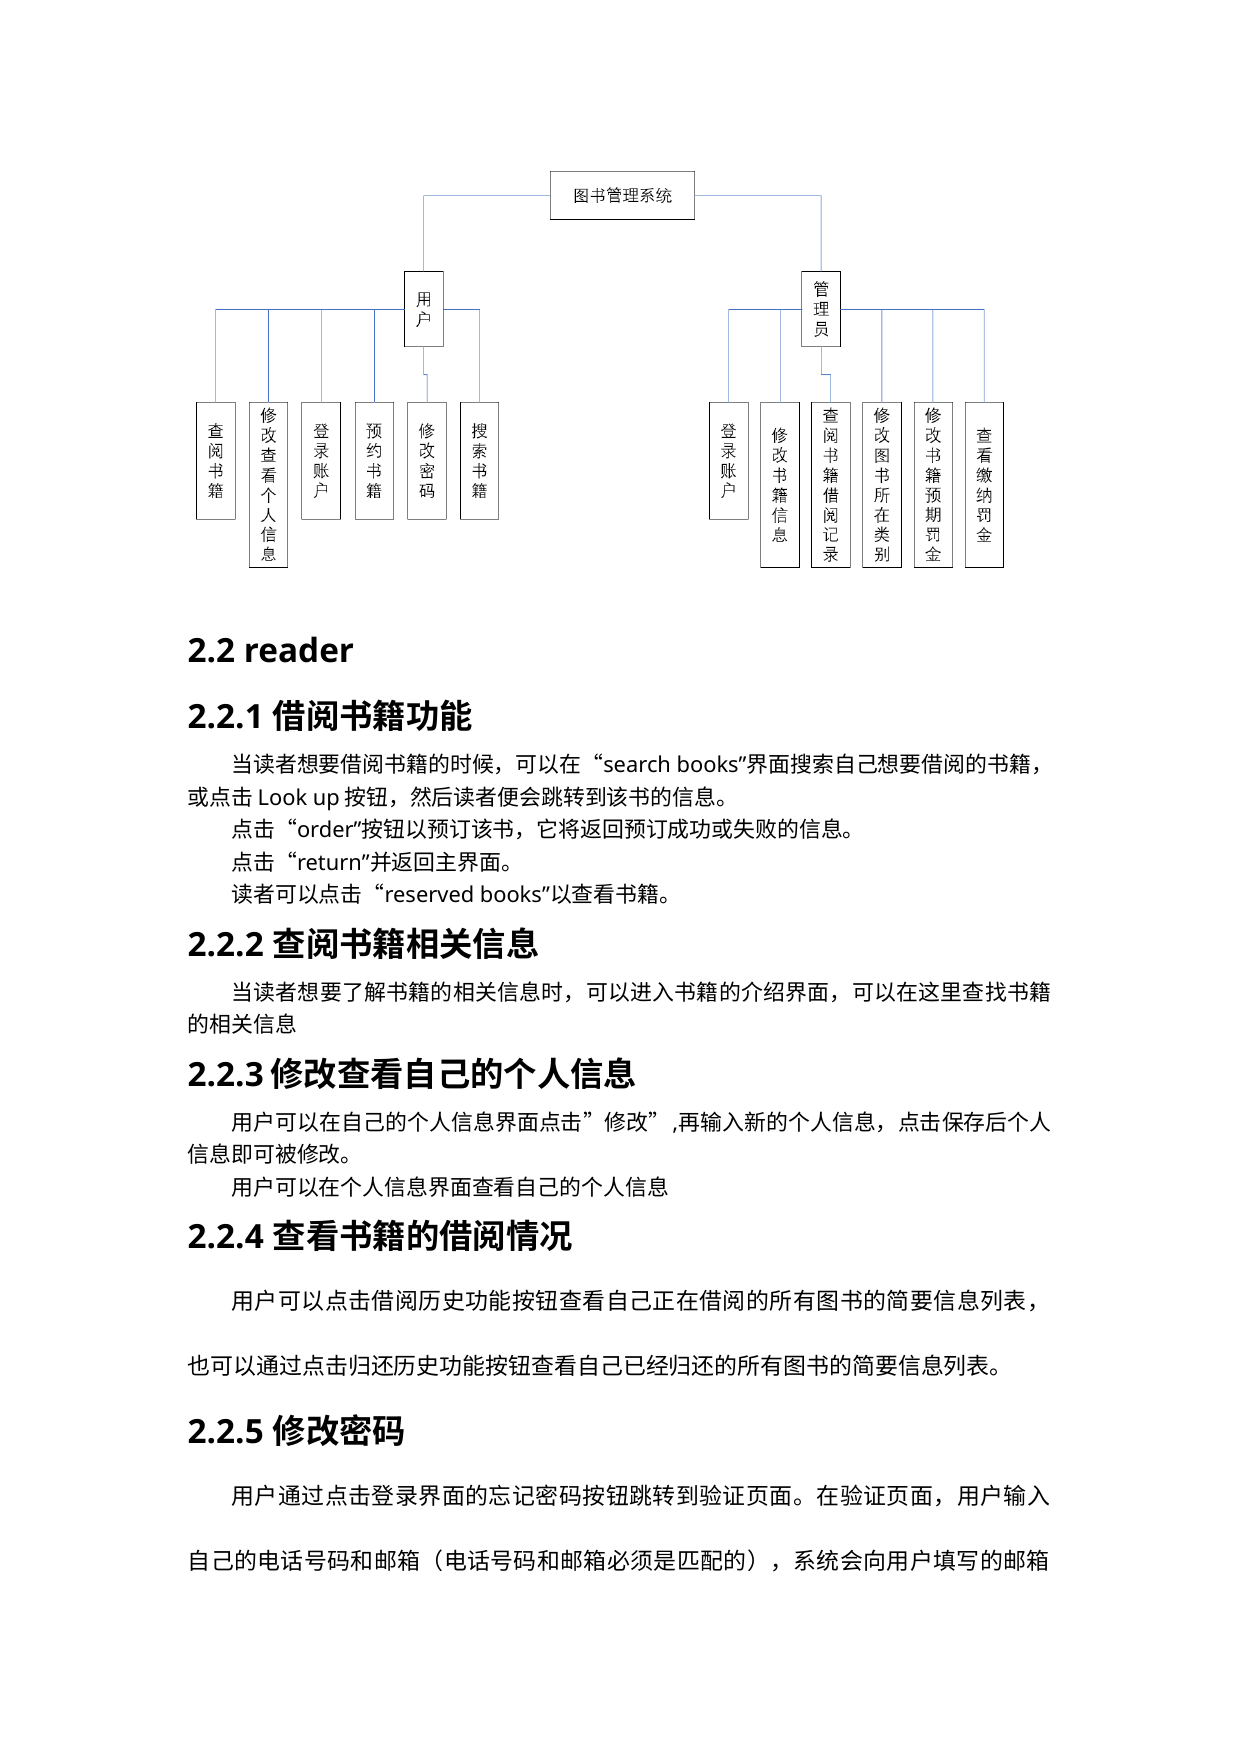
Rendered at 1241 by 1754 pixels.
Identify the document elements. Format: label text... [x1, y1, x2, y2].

text 用户可以在自己的个人信息界面点击”修改”,再输入新的个人信息，点击保存后个人信息即可被修改。 [187, 1104, 1053, 1169]
text 2.2.3修改查看自己的个人信息 [187, 1039, 1053, 1104]
text 当读者想要了解书籍的相关信息时，可以进入书籍的介绍界面，可以在这里查找书籍的相关信息 [187, 974, 1053, 1039]
text 用户可以在个人信息界面查看自己的个人信息 [187, 1169, 1053, 1202]
text 2.2.5 修改密码 [187, 1397, 1053, 1462]
text 点击“return”并返回主界面。 [187, 844, 1053, 877]
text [187, 1462, 1053, 1592]
text 2.2.2 查阅书籍相关信息 [187, 909, 1053, 974]
text 读者可以点击“reserved books”以查看书籍。 [187, 877, 1053, 909]
text 点击“order”按钮以预订该书，它将返回预订成功或失败的信息。 [187, 812, 1053, 844]
text 2.2.1 借阅书籍功能 [187, 682, 1053, 747]
text 2.2.4 查看书籍的借阅情况 [187, 1202, 1053, 1267]
text 2.2 reader [187, 617, 1053, 682]
text 当读者想要借阅书籍的时候，可以在“search books”界面搜索自己想要借阅的书籍，或点击Look up按钮，然后读者便会跳转到该书的信息。 [187, 747, 1053, 812]
text 用户可以点击借阅历史功能按钮查看自己正在借阅的所有图书的简要信息列表，也可以通过点击归还历史功能按钮查看自己已经归还的所有图书的简要信息列表。 [187, 1267, 1053, 1397]
picture [187, 162, 1053, 597]
